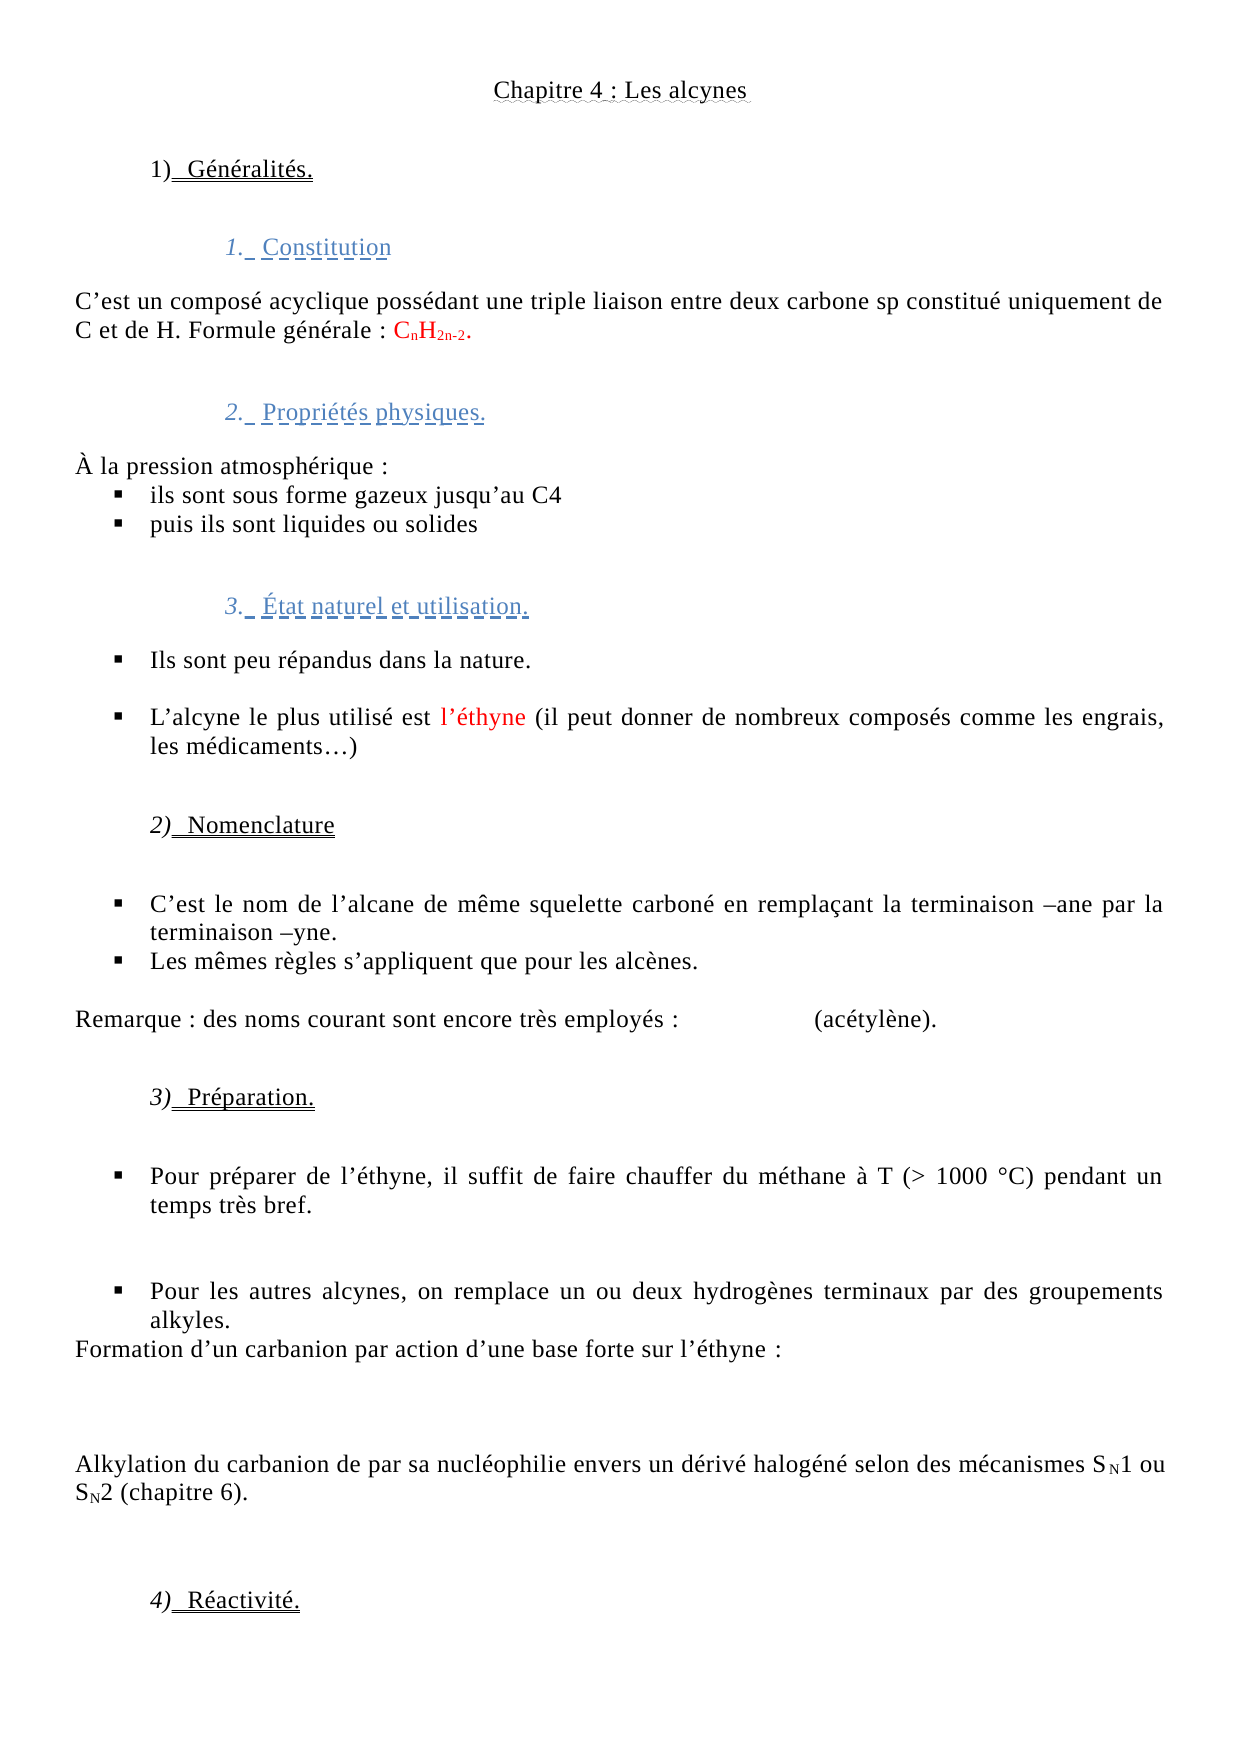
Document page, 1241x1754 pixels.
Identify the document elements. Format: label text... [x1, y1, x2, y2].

list puis ils sont liquides ou solides [112, 509, 1165, 537]
list Ils sont peu répandus dans la nature. [112, 645, 1165, 674]
subtitle Préparation. [150, 1082, 1165, 1111]
list ils sont sous forme gazeux jusqu’au C4 [112, 480, 1165, 509]
list Pour préparer de l’éthyne, il suffit de faire chauffer du méthane à T (> 1000 °C) pendant un temps très bref. [112, 1161, 1165, 1219]
subtitle Nomenclature [150, 810, 1165, 839]
list L’alcyne le plus utilisé est l’éthyne (il peut donner de nombreux composés comme les engrais, les médicaments…) [112, 702, 1165, 760]
subtitle Réactivité. [150, 1585, 1165, 1614]
subtitle Généralités. [150, 154, 1165, 182]
text C’est un composé acyclique possédant une triple liaison entre deux carbone sp constitué uniquement de C et de H. Formule générale : CnH2n-2. [75, 286, 1165, 344]
text Formation d’un carbanion par action d’une base forte sur l’éthyne : [75, 1334, 1165, 1362]
text Remarque : des noms courant sont encore très employés : (acétylène). [75, 1004, 1165, 1032]
subtitle Propriétés physiques. [225, 397, 1165, 426]
text Chapitre 4 : Les alcynes [75, 75, 1165, 104]
subtitle Constitution [225, 232, 1165, 261]
list Pour les autres alcynes, on remplace un ou deux hydrogènes terminaux par des groupements alkyles. [112, 1276, 1165, 1334]
text À la pression atmosphérique : [75, 451, 1165, 480]
text Alkylation du carbanion de par sa nucléophilie envers un dérivé halogéné selon des mécanismes SN1 ou SN2 (chapitre 6). [75, 1449, 1165, 1506]
list Les mêmes règles s’appliquent que pour les alcènes. [112, 946, 1165, 975]
list C’est le nom de l’alcane de même squelette carboné en remplaçant la terminaison –ane par la terminaison –yne. [112, 889, 1165, 946]
subtitle État naturel et utilisation. [225, 591, 1165, 620]
